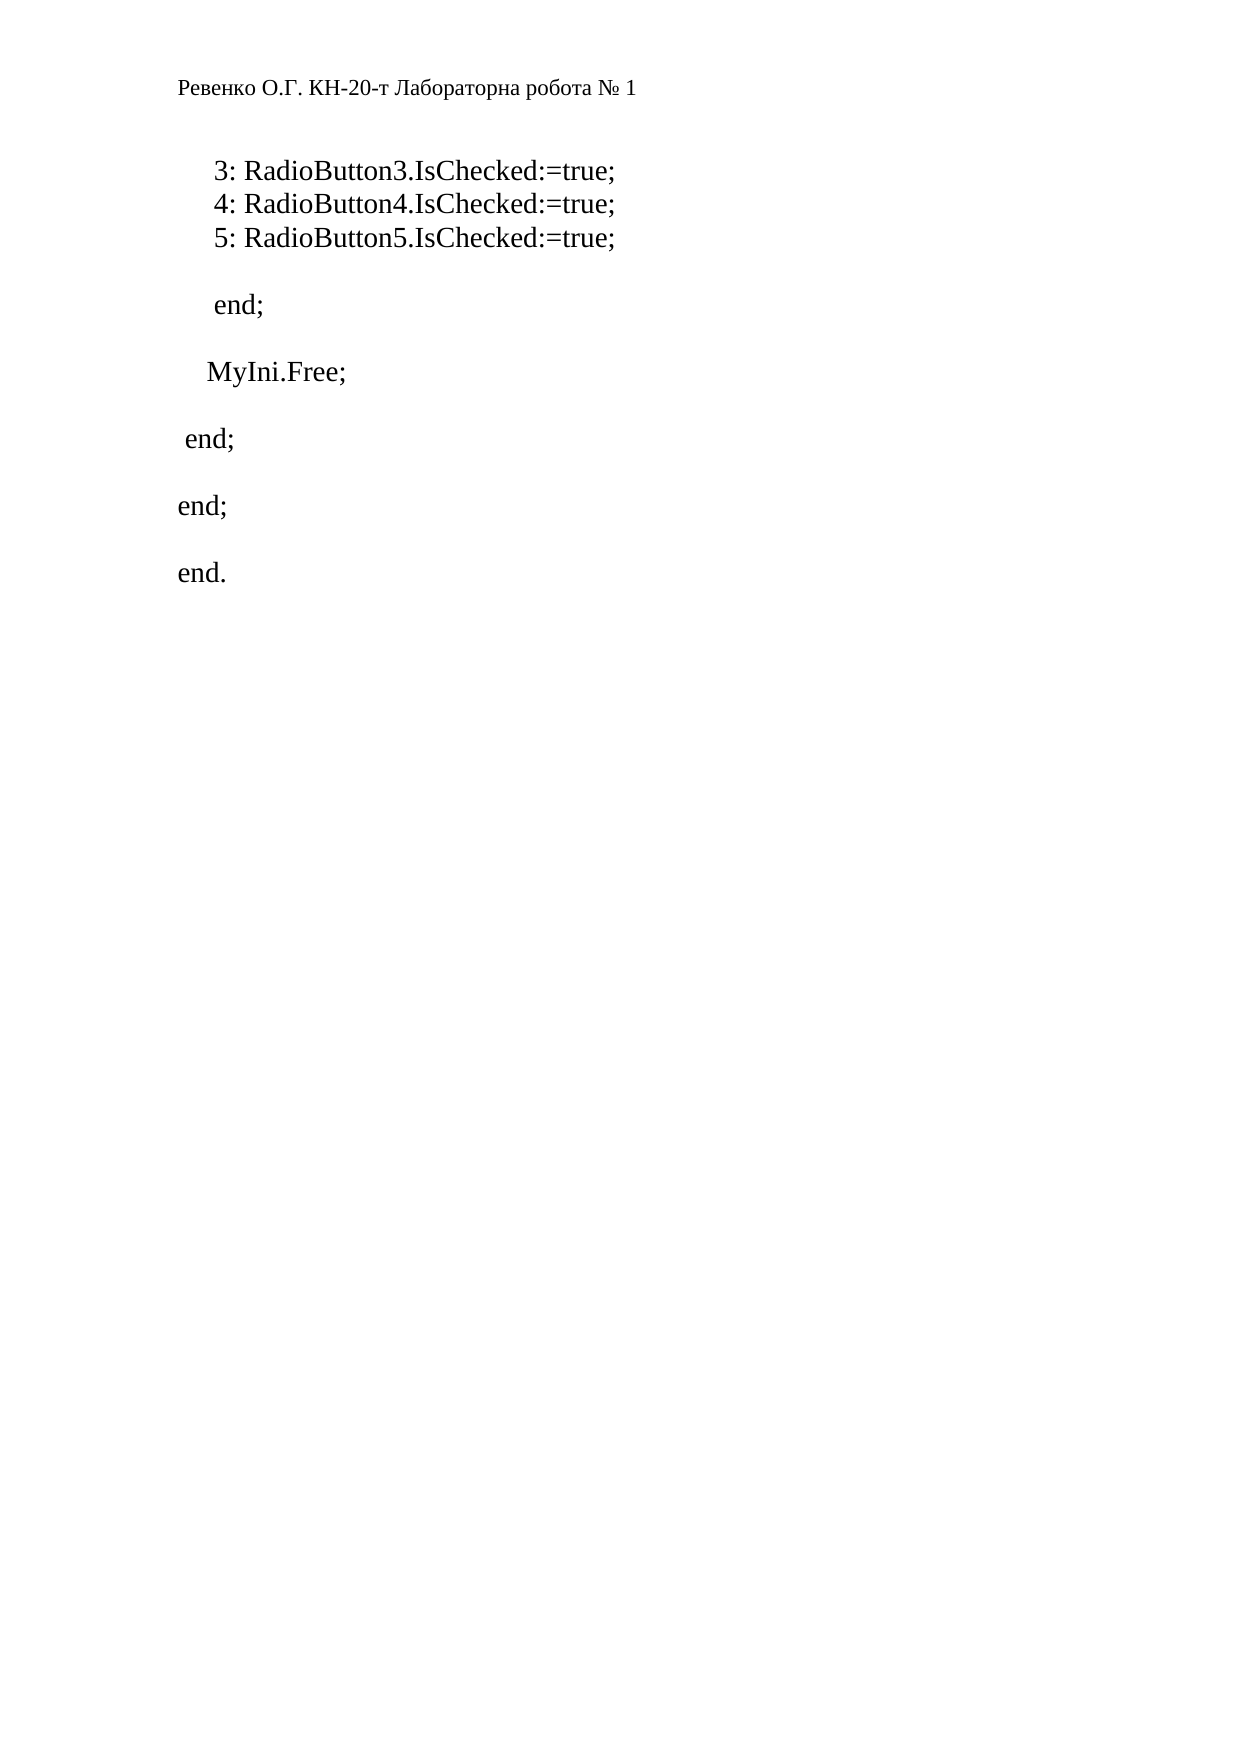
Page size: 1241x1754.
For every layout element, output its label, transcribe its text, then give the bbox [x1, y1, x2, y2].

text end. [177, 555, 1152, 589]
text 5: RadioButton5.IsChecked:=true; [177, 220, 1152, 253]
text 4: RadioButton4.IsChecked:=true; [177, 186, 1152, 220]
text MyIni.Free; [177, 354, 1152, 388]
text end; [177, 488, 1152, 522]
text 3: RadioButton3.IsChecked:=true; [177, 153, 1152, 186]
text end; [177, 421, 1152, 455]
text end; [177, 287, 1152, 321]
